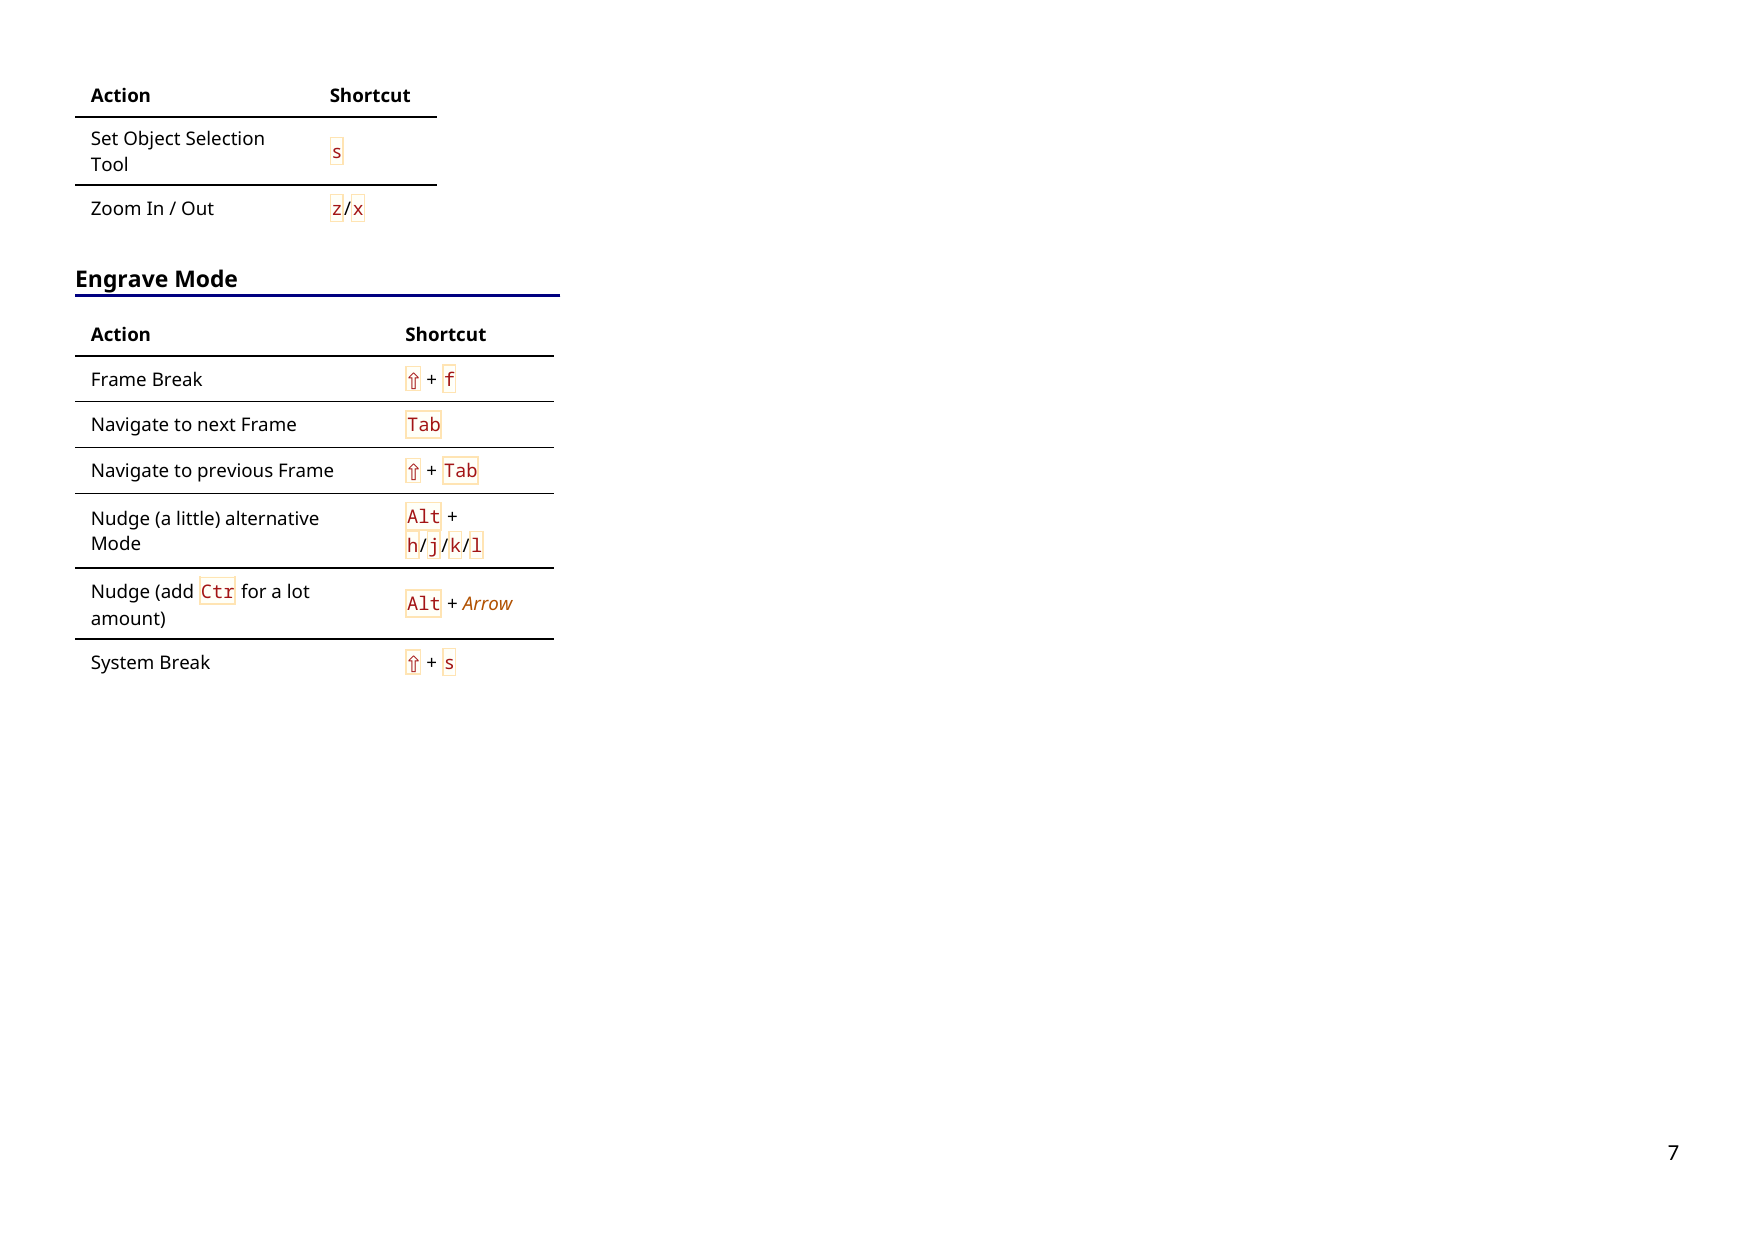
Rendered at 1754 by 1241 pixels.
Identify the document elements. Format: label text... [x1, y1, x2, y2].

table_cell ⇧ + Tab [390, 448, 554, 492]
table_cell s [314, 118, 437, 184]
table_cell Nudge (add Ctr for a lot amount) [75, 569, 389, 638]
table_cell System Break [75, 640, 389, 684]
table_cell Set Object Selection Tool [75, 118, 314, 184]
table_cell Nudge (a little) alternative Mode [75, 494, 389, 567]
table_cell Navigate to previous Frame [75, 448, 389, 492]
table_cell z/x [314, 186, 437, 230]
table_cell Alt + h/j/k/l [390, 494, 554, 567]
table_cell ⇧ + f [390, 357, 554, 401]
table_header Shortcut [390, 314, 554, 355]
table_header Shortcut [314, 75, 437, 116]
table_cell ⇧ + s [390, 640, 554, 684]
table_cell Frame Break [75, 357, 389, 401]
text Engrave Mode [75, 263, 560, 294]
table_header Action [75, 75, 314, 116]
table_cell Navigate to next Frame [75, 402, 389, 447]
table_header Action [75, 314, 389, 355]
table_cell Tab [390, 402, 554, 447]
table_cell Zoom In / Out [75, 186, 314, 230]
table_cell Alt + Arrow [390, 569, 554, 638]
